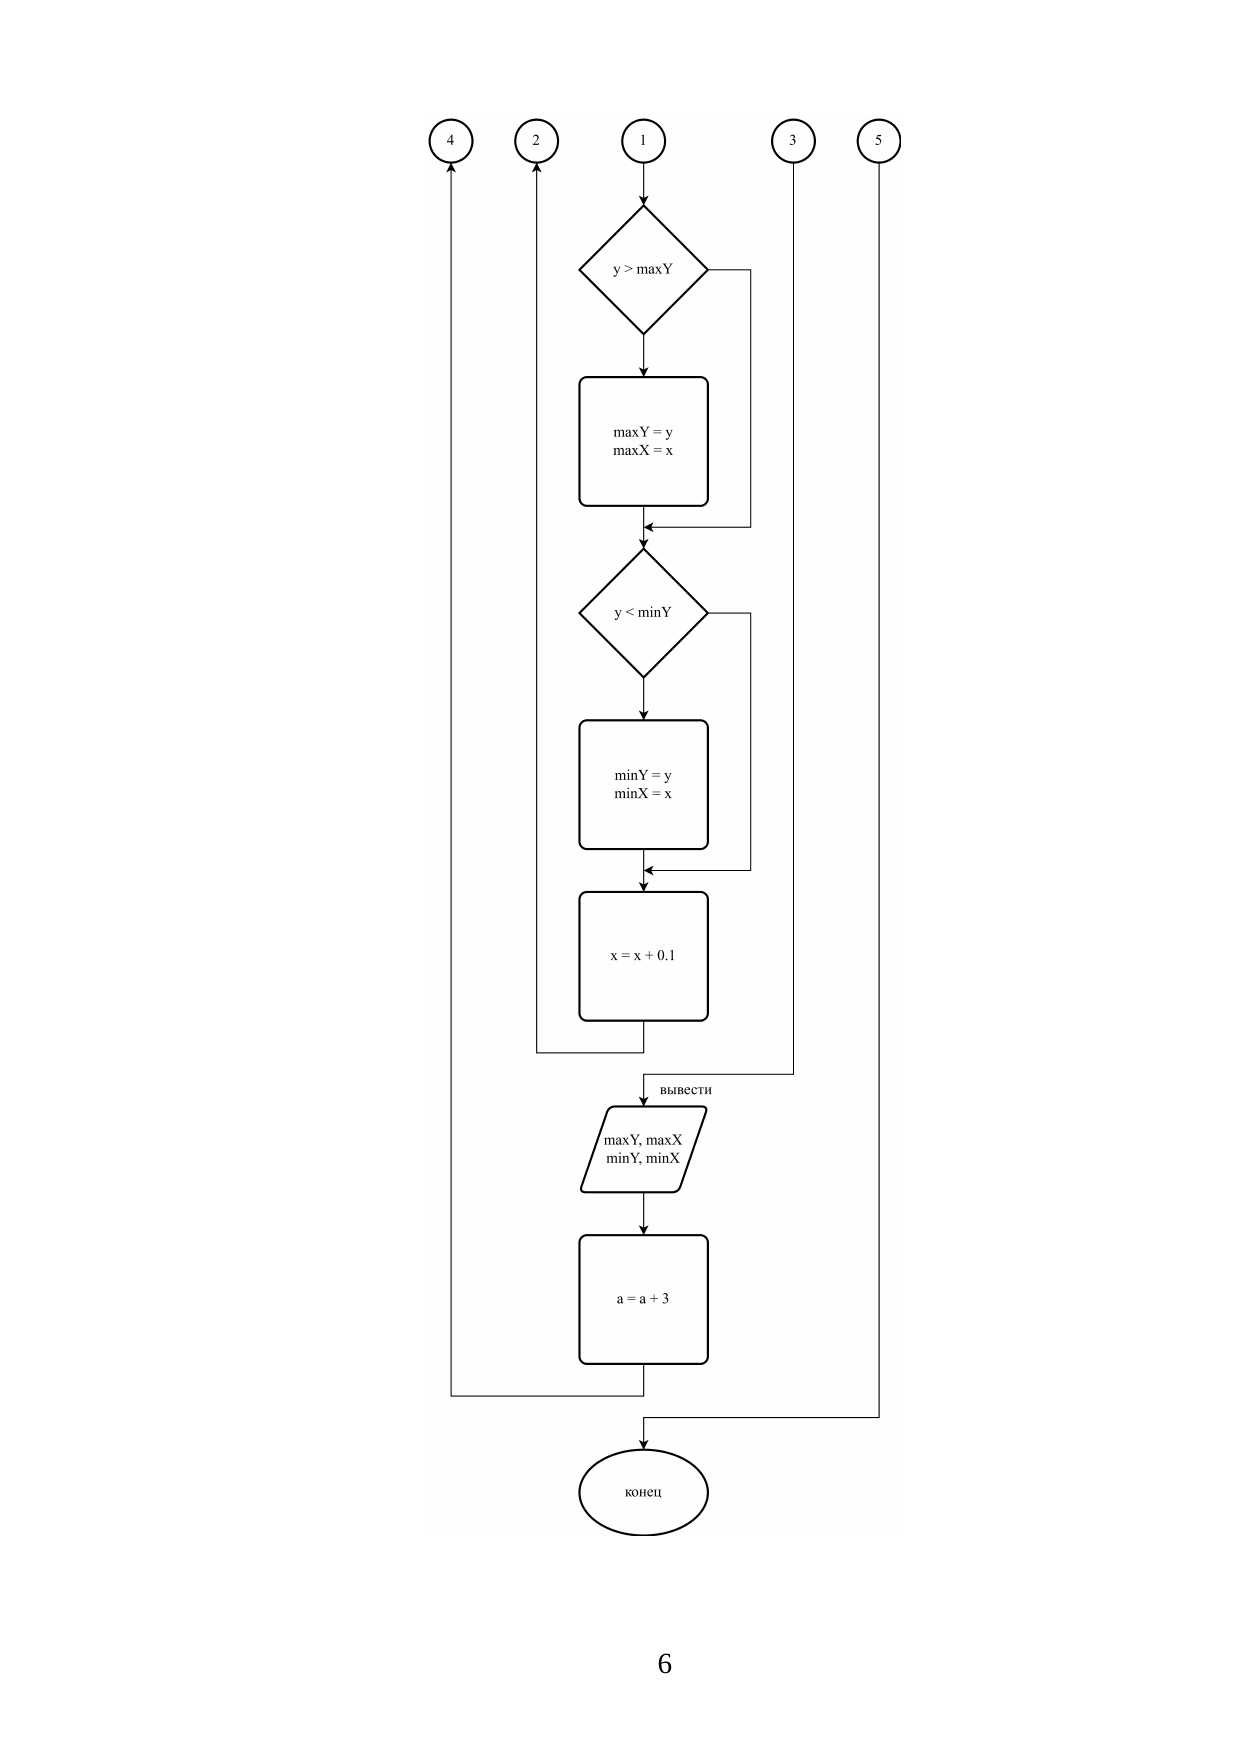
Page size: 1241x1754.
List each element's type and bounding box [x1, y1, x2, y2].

picture [428, 118, 901, 1536]
